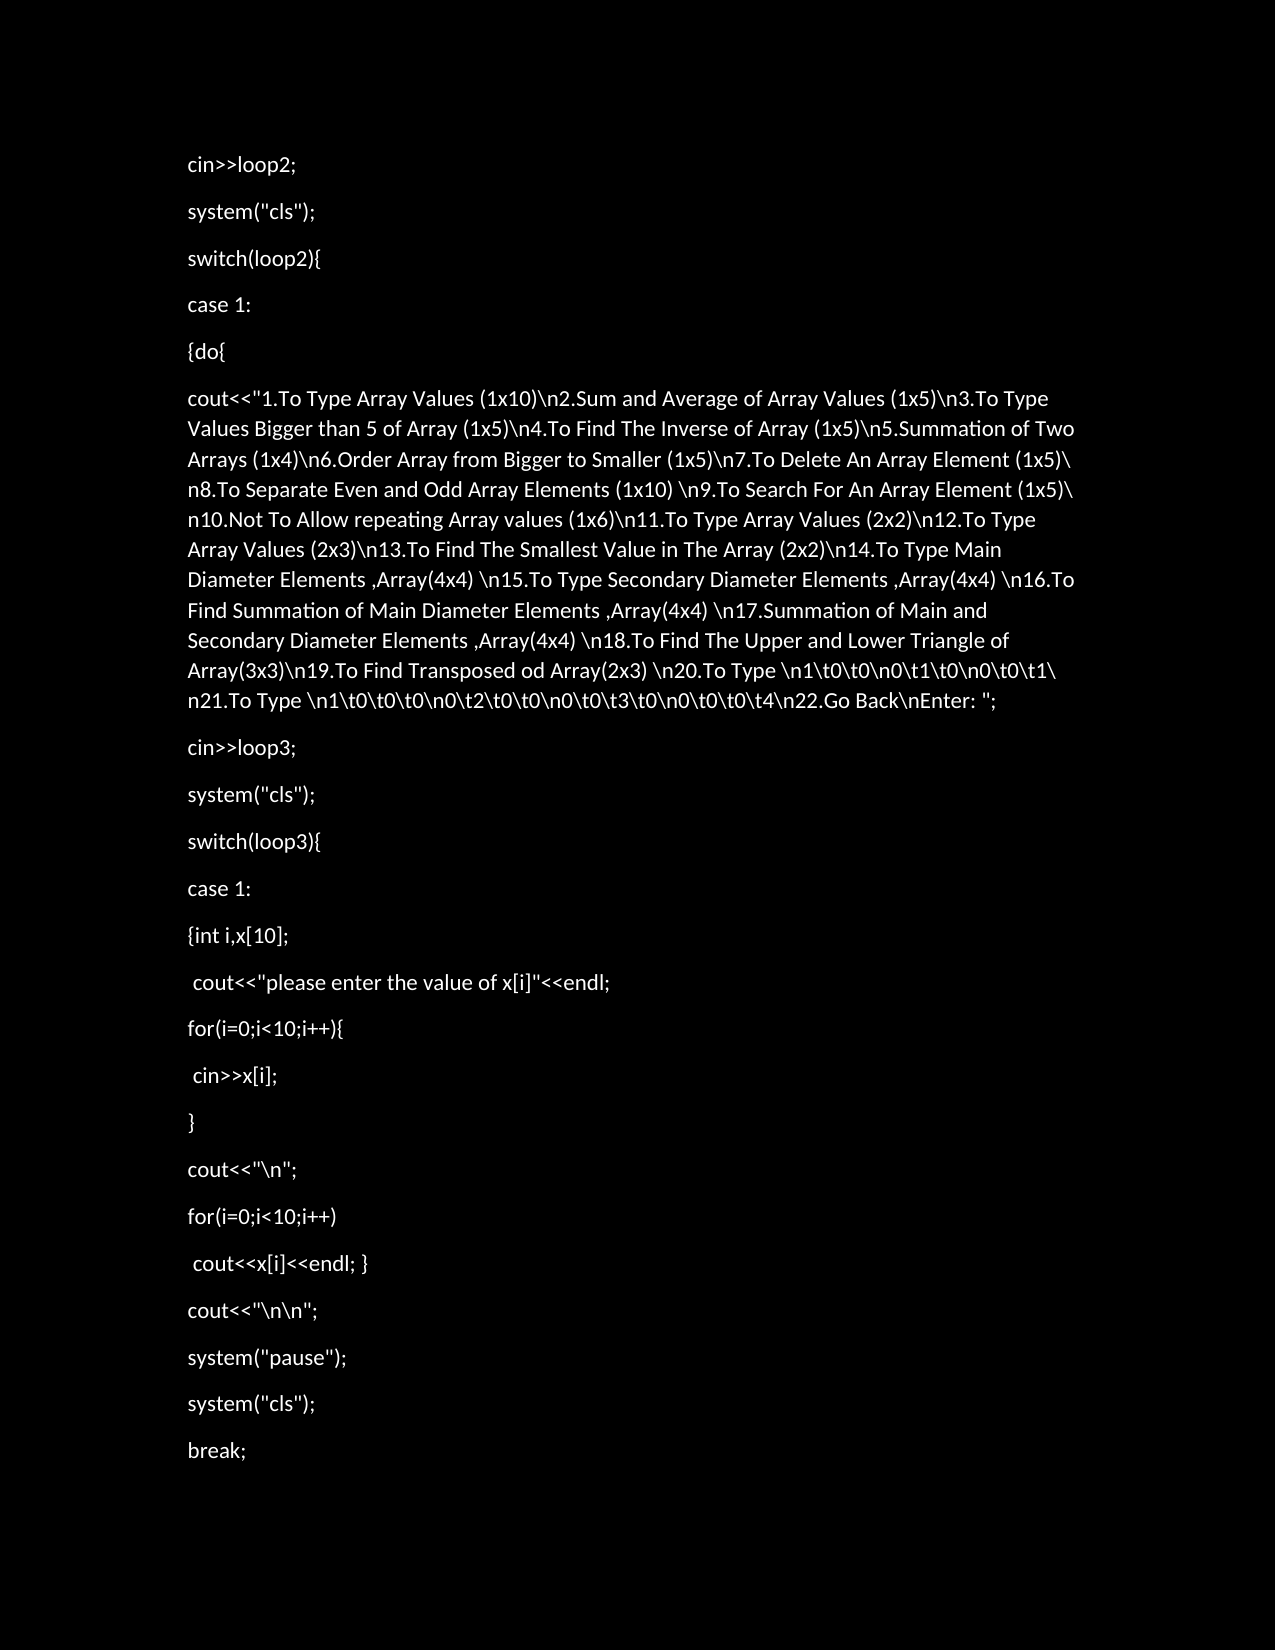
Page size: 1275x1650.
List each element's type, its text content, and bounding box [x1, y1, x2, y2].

text system("cls"); [187, 1389, 1087, 1418]
text for(i=0;i<10;i++) [187, 1202, 1087, 1230]
text {int i,x[10]; [187, 921, 1087, 949]
text system("cls"); [187, 780, 1087, 808]
text switch(loop3){ [187, 827, 1087, 855]
text } [187, 1108, 1087, 1136]
text system("pause"); [187, 1343, 1087, 1371]
text cout<<"\n\n"; [187, 1296, 1087, 1324]
text for(i=0;i<10;i++){ [187, 1014, 1087, 1043]
text case 1: [187, 874, 1087, 902]
text cout<<"1.To Type Array Values (1x10)\n2.Sum and Average of Array Values (1x5)\n3.To Type Values Bigger than 5 of Array (1x5)\n4.To Find The Inverse of Array (1x5)\n5.Summation of Two Arrays (1x4)\n6.Order Array from Bigger to Smaller (1x5)\n7.To Delete An Array Element (1x5)\n8.To Separate Even and Odd Array Elements (1x10) \n9.To Search For An Array Element (1x5)\n10.Not To Allow repeating Array values (1x6)\n11.To Type Array Values (2x2)\n12.To Type Array Values (2x3)\n13.To Find The Smallest Value in The Array (2x2)\n14.To Type Main Diameter Elements ,Array(4x4) \n15.To Type Secondary Diameter Elements ,Array(4x4) \n16.To Find Summation of Main Diameter Elements ,Array(4x4) \n17.Summation of Main and Secondary Diameter Elements ,Array(4x4) \n18.To Find The Upper and Lower Triangle of Array(3x3)\n19.To Find Transposed od Array(2x3) \n20.To Type \n1\t0\t0\n0\t1\t0\n0\t0\t1\n21.To Type \n1\t0\t0\t0\n0\t2\t0\t0\n0\t0\t3\t0\n0\t0\t0\t4\n22.Go Back\nEnter: "; [187, 384, 1087, 714]
text break; [187, 1436, 1087, 1464]
text cin>>loop2; [187, 150, 1087, 178]
text switch(loop2){ [187, 244, 1087, 272]
text cout<<"\n"; [187, 1155, 1087, 1183]
text cout<<x[i]<<endl; } [187, 1249, 1087, 1277]
text case 1: [187, 291, 1087, 319]
text cin>>loop3; [187, 733, 1087, 761]
text {do{ [187, 337, 1087, 366]
text cout<<"please enter the value of x[i]"<<endl; [187, 968, 1087, 996]
text cin>>x[i]; [187, 1061, 1087, 1089]
text system("cls"); [187, 197, 1087, 225]
